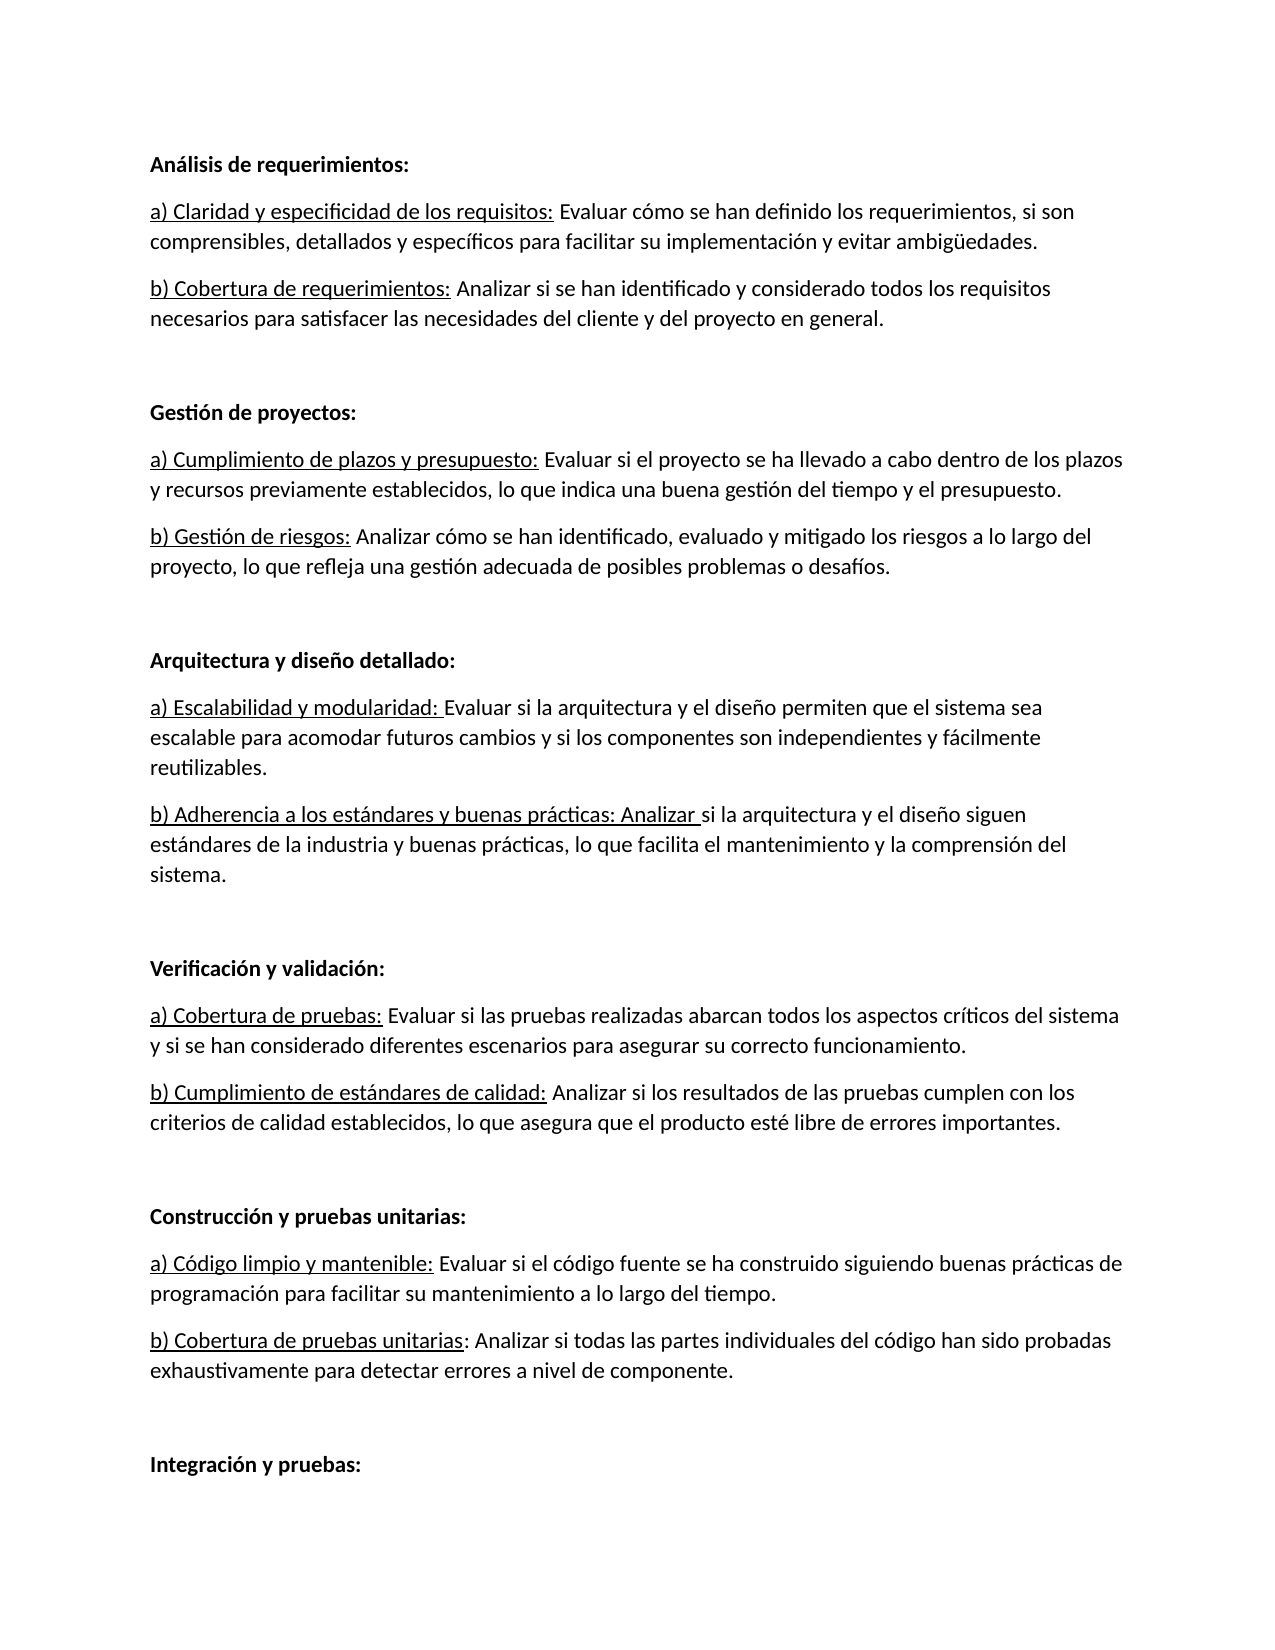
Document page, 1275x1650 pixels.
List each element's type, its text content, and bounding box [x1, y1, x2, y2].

text a) Claridad y especificidad de los requisitos: Evaluar cómo se han definido los requerimientos, si son comprensibles, detallados y específicos para facilitar su implementación y evitar ambigüedades. [150, 197, 1125, 255]
text Verificación y validación: [150, 954, 1125, 982]
text a) Cumplimiento de plazos y presupuesto: Evaluar si el proyecto se ha llevado a cabo dentro de los plazos y recursos previamente establecidos, lo que indica una buena gestión del tiempo y el presupuesto. [150, 445, 1125, 503]
text Arquitectura y diseño detallado: [150, 646, 1125, 674]
text b) Adherencia a los estándares y buenas prácticas: Analizar si la arquitectura y el diseño siguen estándares de la industria y buenas prácticas, lo que facilita el mantenimiento y la comprensión del sistema. [150, 800, 1125, 888]
text b) Cumplimiento de estándares de calidad: Analizar si los resultados de las pruebas cumplen con los criterios de calidad establecidos, lo que asegura que el producto esté libre de errores importantes. [150, 1078, 1125, 1136]
text Integración y pruebas: [150, 1450, 1125, 1478]
text Gestión de proyectos: [150, 398, 1125, 426]
text b) Cobertura de pruebas unitarias: Analizar si todas las partes individuales del código han sido probadas exhaustivamente para detectar errores a nivel de componente. [150, 1326, 1125, 1384]
text Construcción y pruebas unitarias: [150, 1202, 1125, 1230]
text b) Cobertura de requerimientos: Analizar si se han identificado y considerado todos los requisitos necesarios para satisfacer las necesidades del cliente y del proyecto en general. [150, 274, 1125, 332]
text Análisis de requerimientos: [150, 150, 1125, 178]
text a) Cobertura de pruebas: Evaluar si las pruebas realizadas abarcan todos los aspectos críticos del sistema y si se han considerado diferentes escenarios para asegurar su correcto funcionamiento. [150, 1001, 1125, 1059]
text a) Código limpio y mantenible: Evaluar si el código fuente se ha construido siguiendo buenas prácticas de programación para facilitar su mantenimiento a lo largo del tiempo. [150, 1249, 1125, 1307]
text a) Escalabilidad y modularidad: Evaluar si la arquitectura y el diseño permiten que el sistema sea escalable para acomodar futuros cambios y si los componentes son independientes y fácilmente reutilizables. [150, 693, 1125, 781]
text b) Gestión de riesgos: Analizar cómo se han identificado, evaluado y mitigado los riesgos a lo largo del proyecto, lo que refleja una gestión adecuada de posibles problemas o desafíos. [150, 522, 1125, 580]
